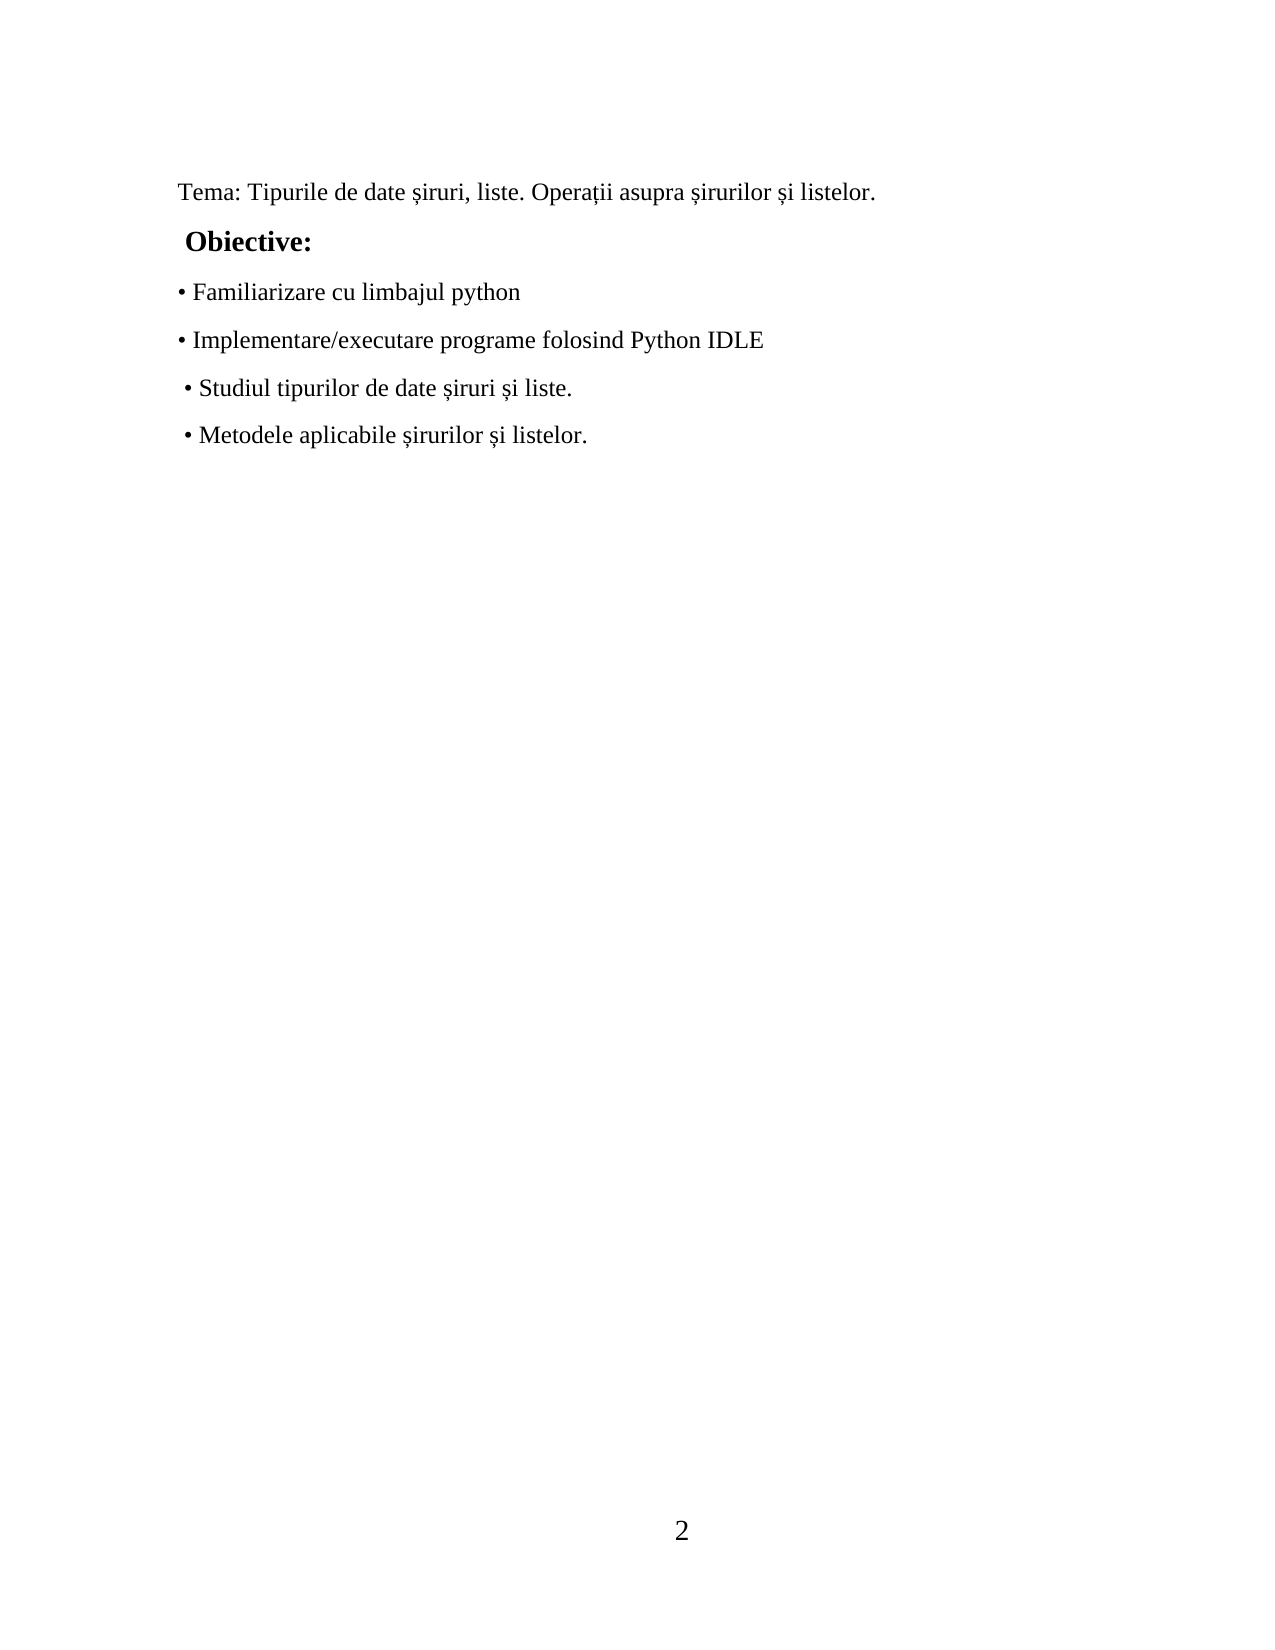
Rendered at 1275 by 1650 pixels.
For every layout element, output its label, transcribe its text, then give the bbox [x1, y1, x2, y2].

text • Familiarizare cu limbajul python [177, 277, 1186, 306]
text • Implementare/executare programe folosind Python IDLE [177, 325, 1186, 354]
text • Metodele aplicabile șirurilor și listelor. [177, 420, 1186, 449]
text • Studiul tipurilor de date șiruri și liste. [177, 373, 1186, 401]
text Tema: Tipurile de date șiruri, liste. Operații asupra șirurilor și listelor. [177, 177, 1186, 206]
text Obiective: [177, 224, 1186, 258]
